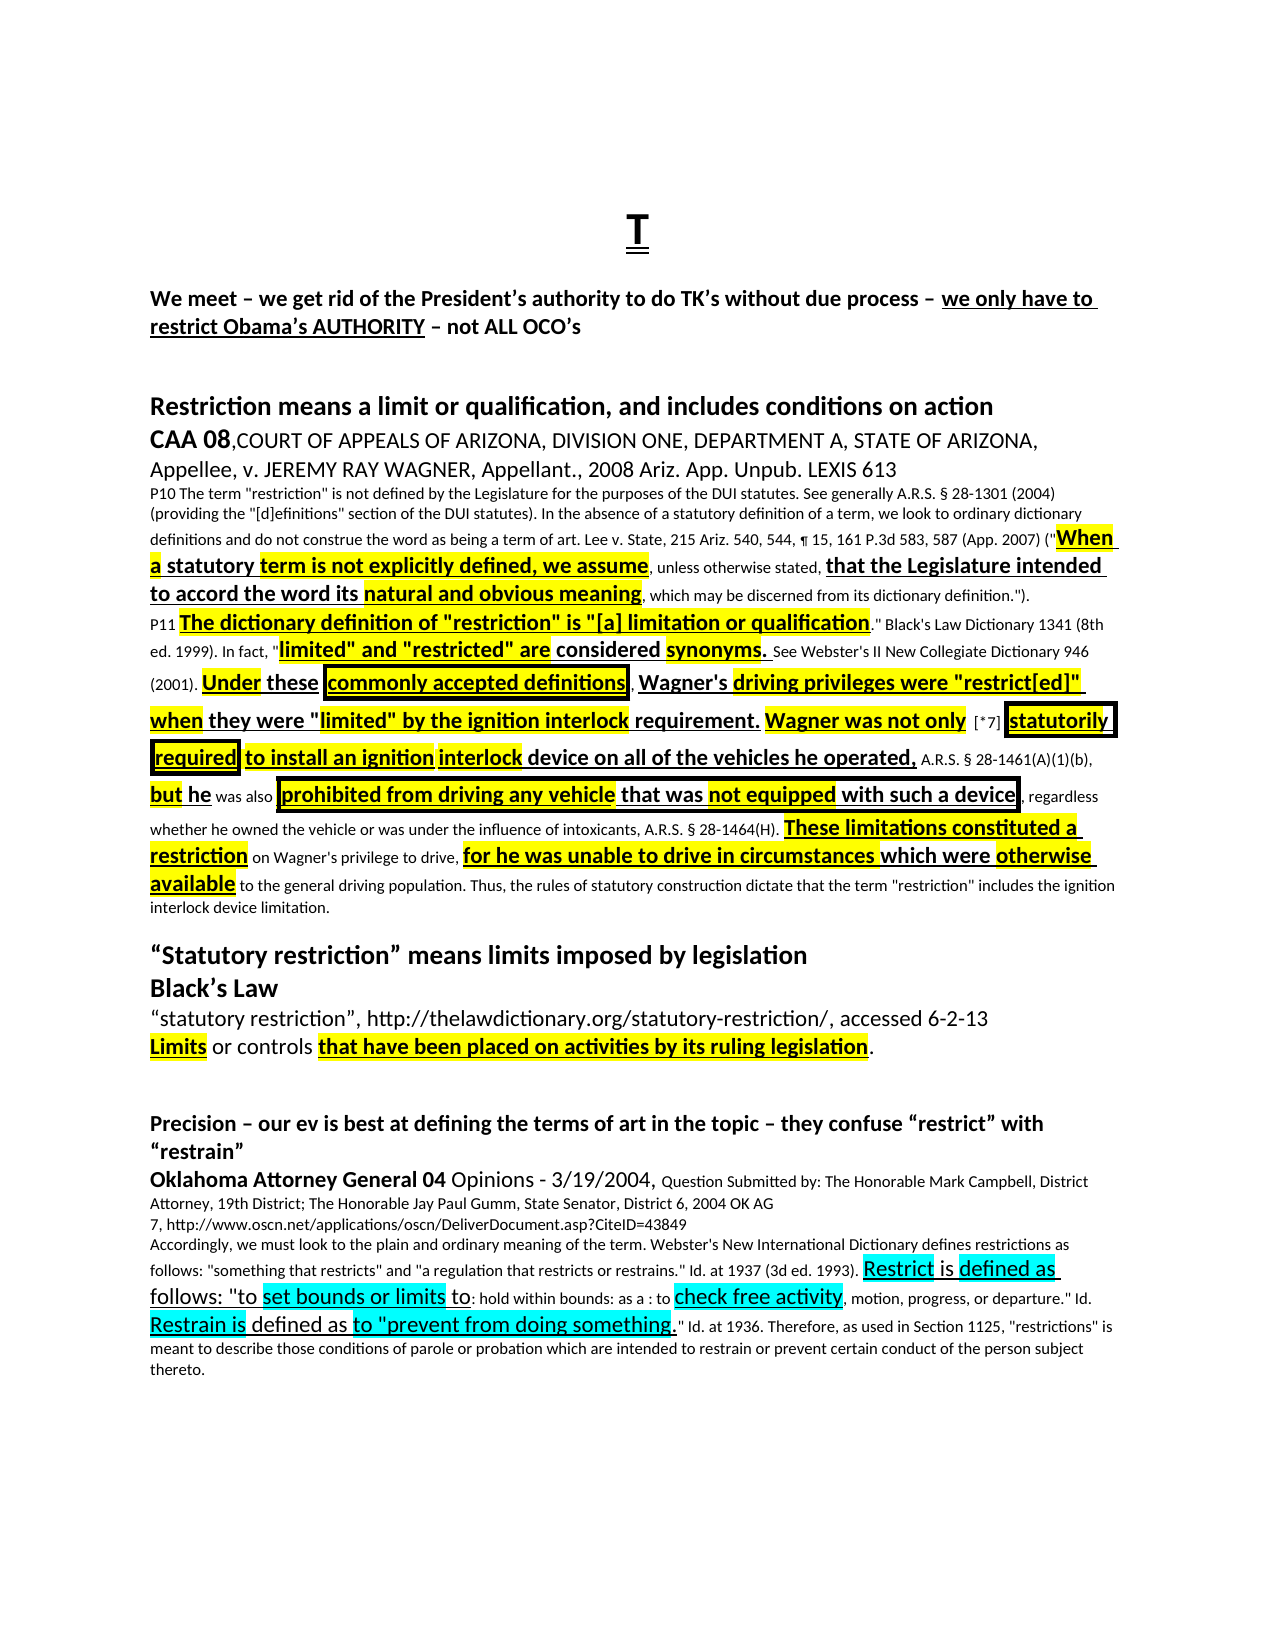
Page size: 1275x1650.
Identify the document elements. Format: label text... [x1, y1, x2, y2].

text We meet – we get rid of the President’s authority to do TK’s without due process – we only have to restrict Obama’s AUTHORITY – not ALL OCO’s [150, 284, 1125, 340]
text “statutory restriction”, http://thelawdictionary.org/statutory-restriction/, accessed 6-2-13 [150, 1004, 1125, 1032]
text Oklahoma Attorney General 04 Opinions - 3/19/2004, Question Submitted by: The Honorable Mark Campbell, District Attorney, 19th District; The Honorable Jay Paul Gumm, State Senator, District 6, 2004 OK AG 7, http://www.oscn.net/applications/oscn/DeliverDocument.asp?CiteID=43849 [150, 1165, 1125, 1234]
text Black’s Law [150, 971, 1125, 1004]
text Limits or controls that have been placed on activities by its ruling legislation. [150, 1032, 1125, 1061]
subtitle T [150, 200, 1125, 256]
subtitle Restriction means a limit or qualification, and includes conditions on action [150, 389, 1125, 422]
text Precision – our ev is best at defining the terms of art in the topic – they confuse “restrict” with “restrain” [150, 1109, 1125, 1165]
text P11 The dictionary definition of "restriction" is "[a] limitation or qualification." Black's Law Dictionary 1341 (8th ed. 1999). In fact, "limited" and "restricted" are considered synonyms. See Webster's II New Collegiate Dictionary 946 (2001). Under these commonly accepted definitions, Wagner's driving privileges were "restrict[ed]" when they were "limited" by the ignition interlock requirement. Wagner was not only [*7] statutorily required to install an ignition interlock device on all of the vehicles he operated, A.R.S. § 28-1461(A)(1)(b), but he was also prohibited from driving any vehicle that was not equipped with such a device, regardless whether he owned the vehicle or was under the influence of intoxicants, A.R.S. § 28-1464(H). These limitations constituted a restriction on Wagner's privilege to drive, for he was unable to drive in circumstances which were otherwise available to the general driving population. Thus, the rules of statutory construction dictate that the term "restriction" includes the ignition interlock device limitation. [150, 608, 1125, 918]
text CAA 08,COURT OF APPEALS OF ARIZONA, DIVISION ONE, DEPARTMENT A, STATE OF ARIZONA, Appellee, v. JEREMY RAY WAGNER, Appellant., 2008 Ariz. App. Unpub. LEXIS 613 [150, 422, 1125, 483]
text Accordingly, we must look to the plain and ordinary meaning of the term. Webster's New International Dictionary defines restrictions as follows: "something that restricts" and "a regulation that restricts or restrains." Id. at 1937 (3d ed. 1993). Restrict is defined as follows: "to set bounds or limits to: hold within bounds: as a : to check free activity, motion, progress, or departure." Id. Restrain is defined as to "prevent from doing something." Id. at 1936. Therefore, as used in Section 1125, "restrictions" is meant to describe those conditions of parole or probation which are intended to restrain or prevent certain conduct of the person subject thereto. [150, 1234, 1125, 1379]
subtitle “Statutory restriction” means limits imposed by legislation [150, 938, 1125, 971]
text P10 The term "restriction" is not defined by the Legislature for the purposes of the DUI statutes. See generally A.R.S. § 28-1301 (2004) (providing the "[d]efinitions" section of the DUI statutes). In the absence of a statutory definition of a term, we look to ordinary dictionary definitions and do not construe the word as being a term of art. Lee v. State, 215 Ariz. 540, 544, ¶ 15, 161 P.3d 583, 587 (App. 2007) ("When a statutory term is not explicitly defined, we assume, unless otherwise stated, that the Legislature intended to accord the word its natural and obvious meaning, which may be discerned from its dictionary definition."). [150, 483, 1125, 608]
